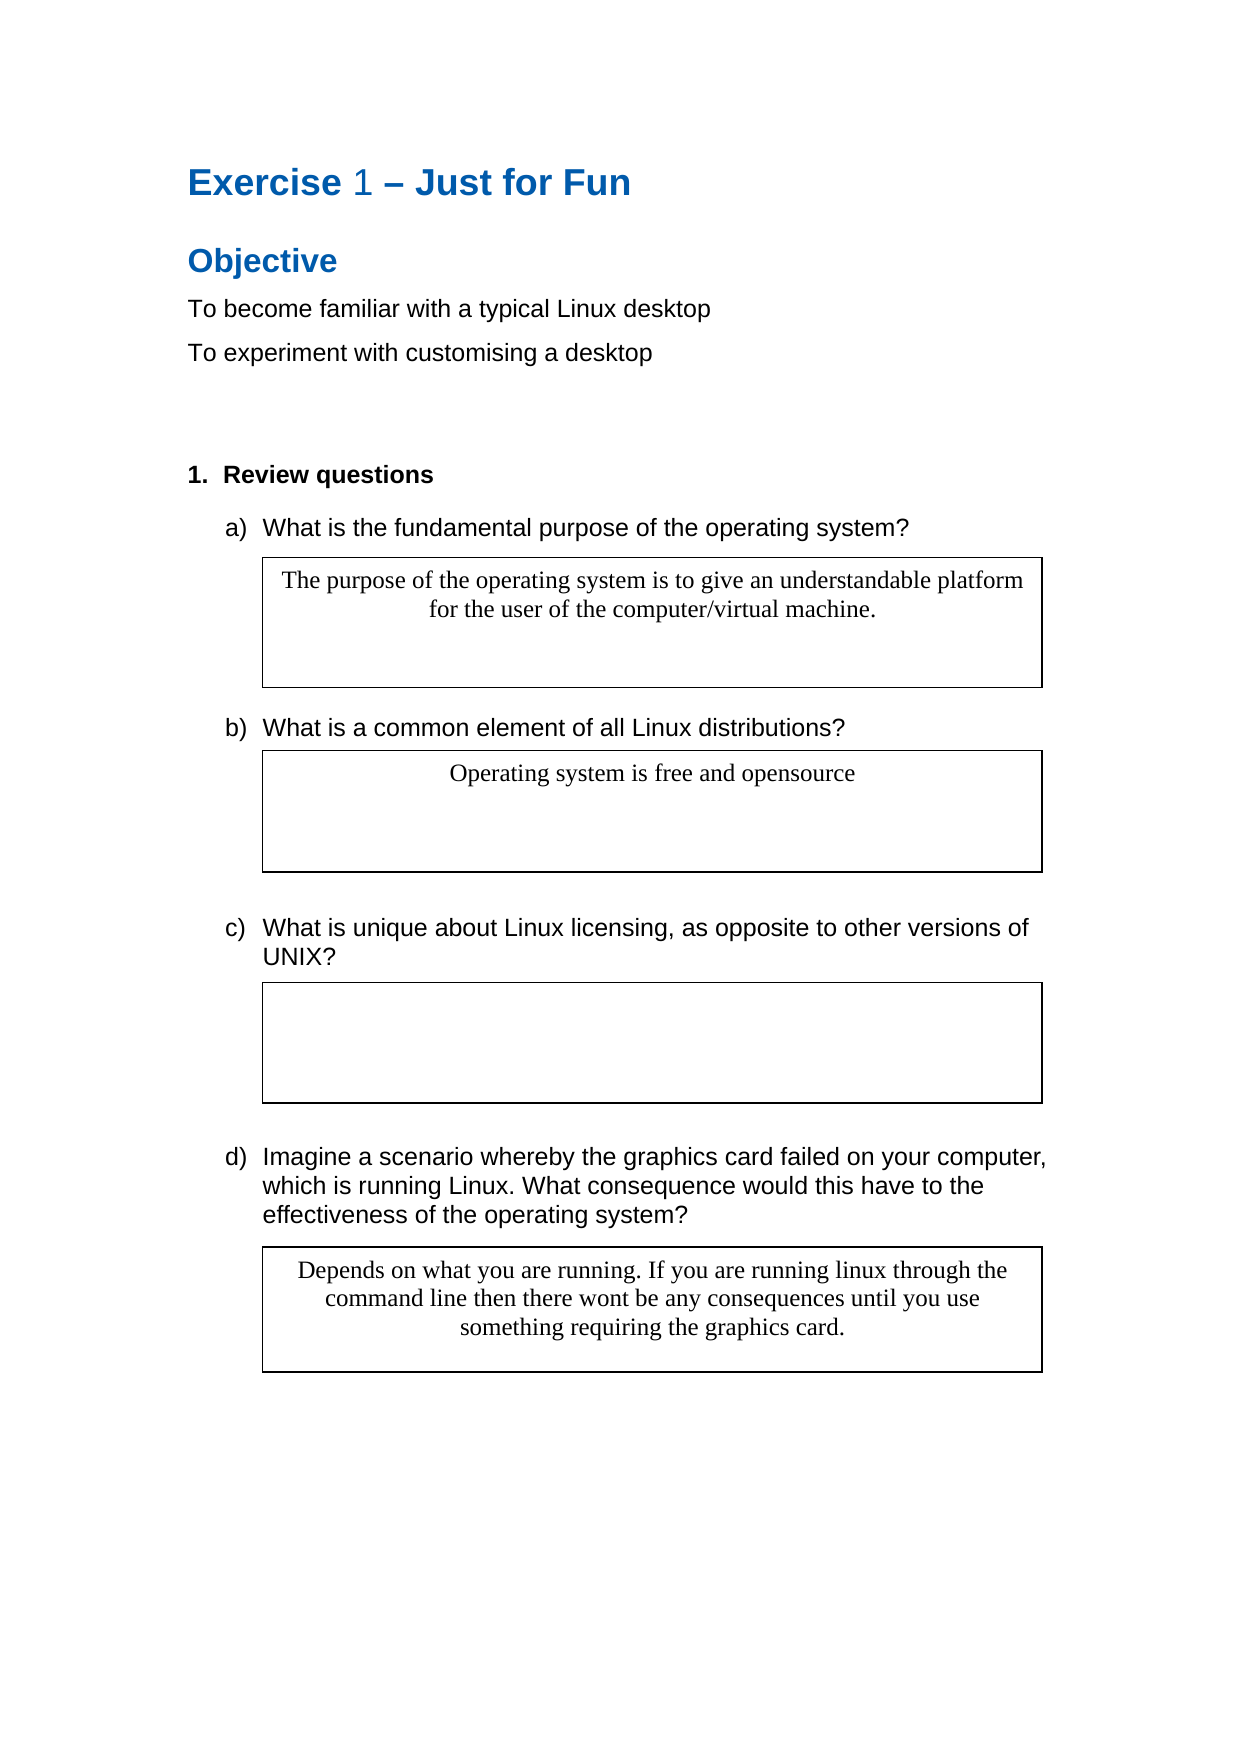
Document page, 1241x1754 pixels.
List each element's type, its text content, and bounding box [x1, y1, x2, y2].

subtitle Review questions [187, 459, 1053, 488]
text To experiment with customising a desktop [187, 339, 1053, 367]
subtitle Objective [187, 246, 1053, 279]
list What is a common element of all Linux distributions? [225, 713, 1053, 742]
list Imagine a scenario whereby the graphics card failed on your computer, which is running Linux. What consequence would this have to the effectiveness of the operating system? [225, 1142, 1053, 1228]
list What is unique about Linux licensing, as opposite to other versions of UNIX? [225, 913, 1053, 971]
text To become familiar with a typical Linux desktop [187, 296, 1053, 323]
subtitle Exercise 1 – [187, 162, 1053, 204]
list What is the fundamental purpose of the operating system? [225, 513, 1053, 542]
